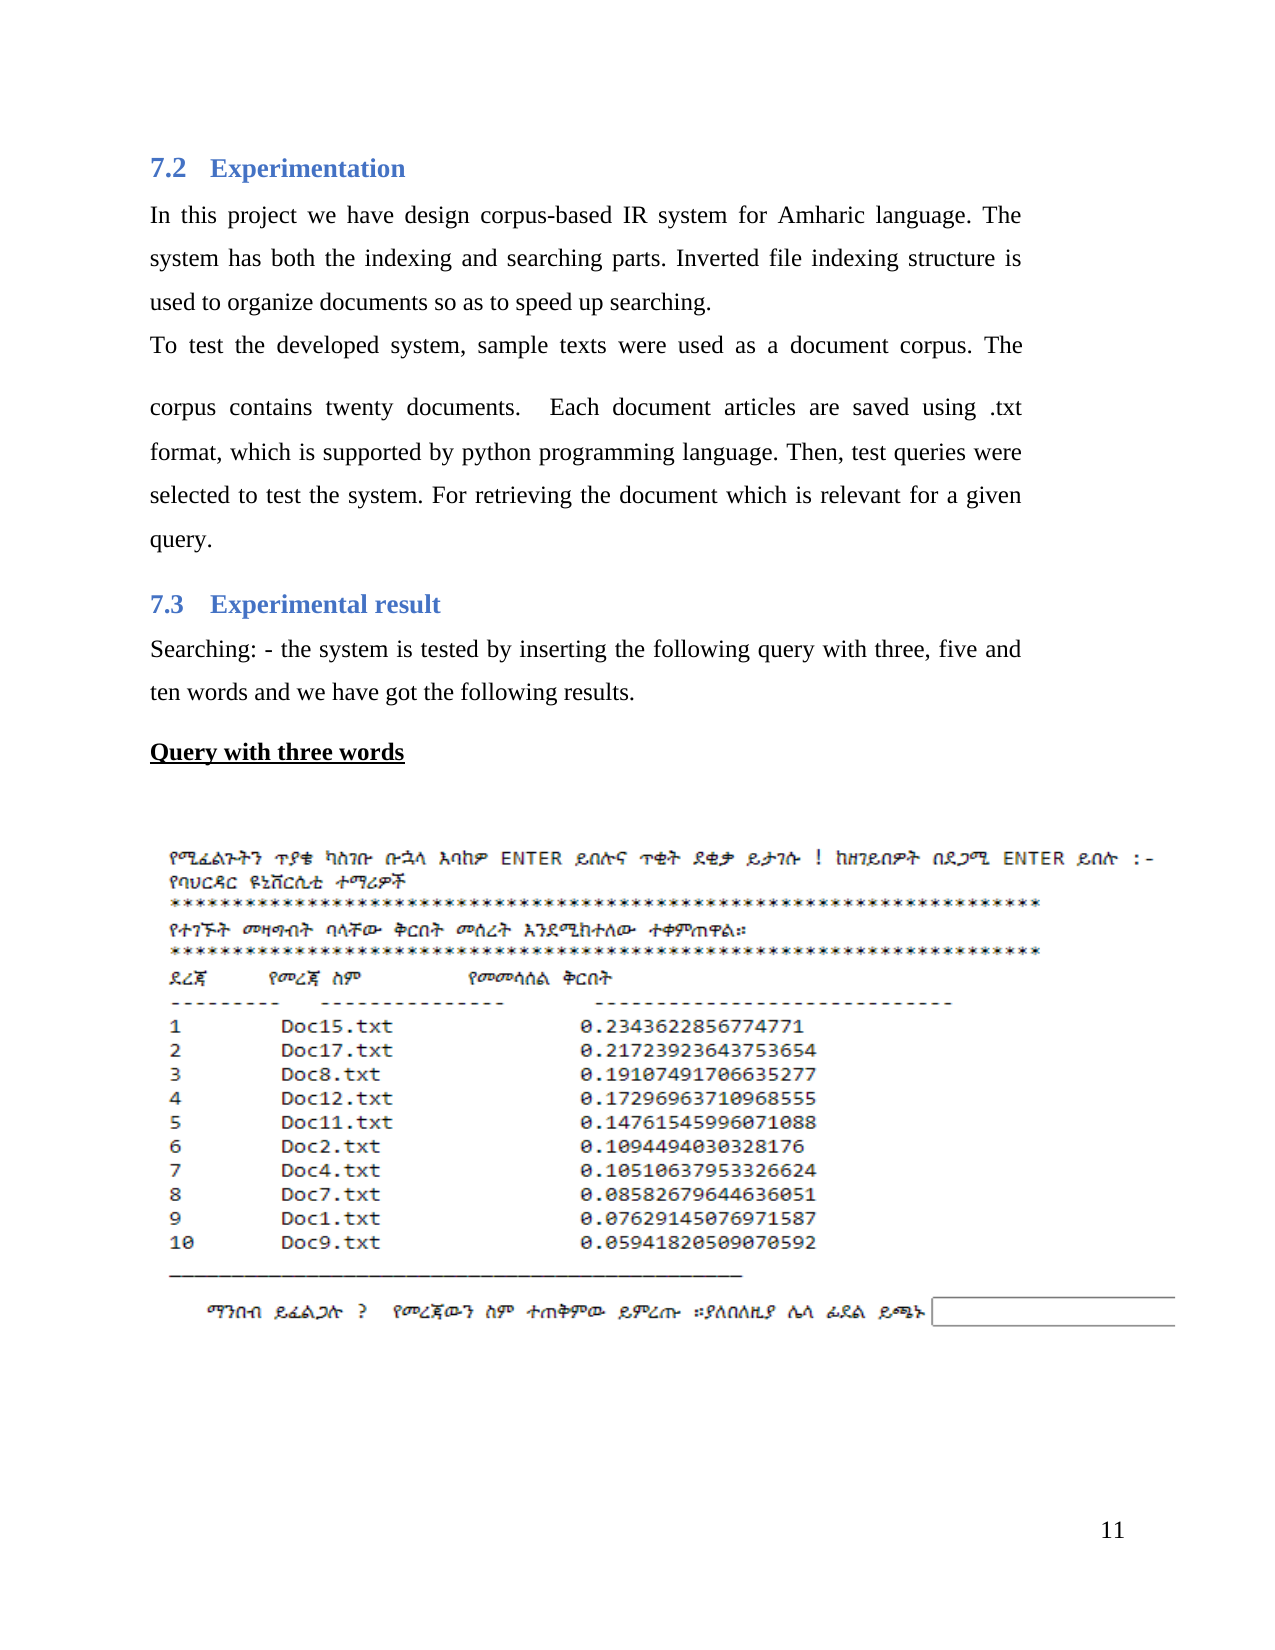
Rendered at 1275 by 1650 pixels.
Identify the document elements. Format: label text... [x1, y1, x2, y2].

text Searching: - the system is tested by inserting the following query with three, five and ten words and we have got the following results. [150, 634, 1023, 706]
text In this project we have design corpus-based IR system for Amharic language. The system has both the indexing and searching parts. Inverted file indexing structure is used to organize documents so as to speed up searching. [149, 200, 1023, 315]
text To test the developed system, sample texts were used as a document corpus. The corpus contains twenty documents. Each document articles are saved using .txt format, which is supported by python programming language. Then, test queries were selected to test the system. For retrieving the document which is relevant for a given query. [149, 330, 1023, 552]
subtitle Experimental result [150, 588, 1125, 619]
text Query with three words [149, 737, 1125, 766]
subtitle Experimentation [150, 150, 1125, 183]
picture [150, 845, 1175, 1338]
